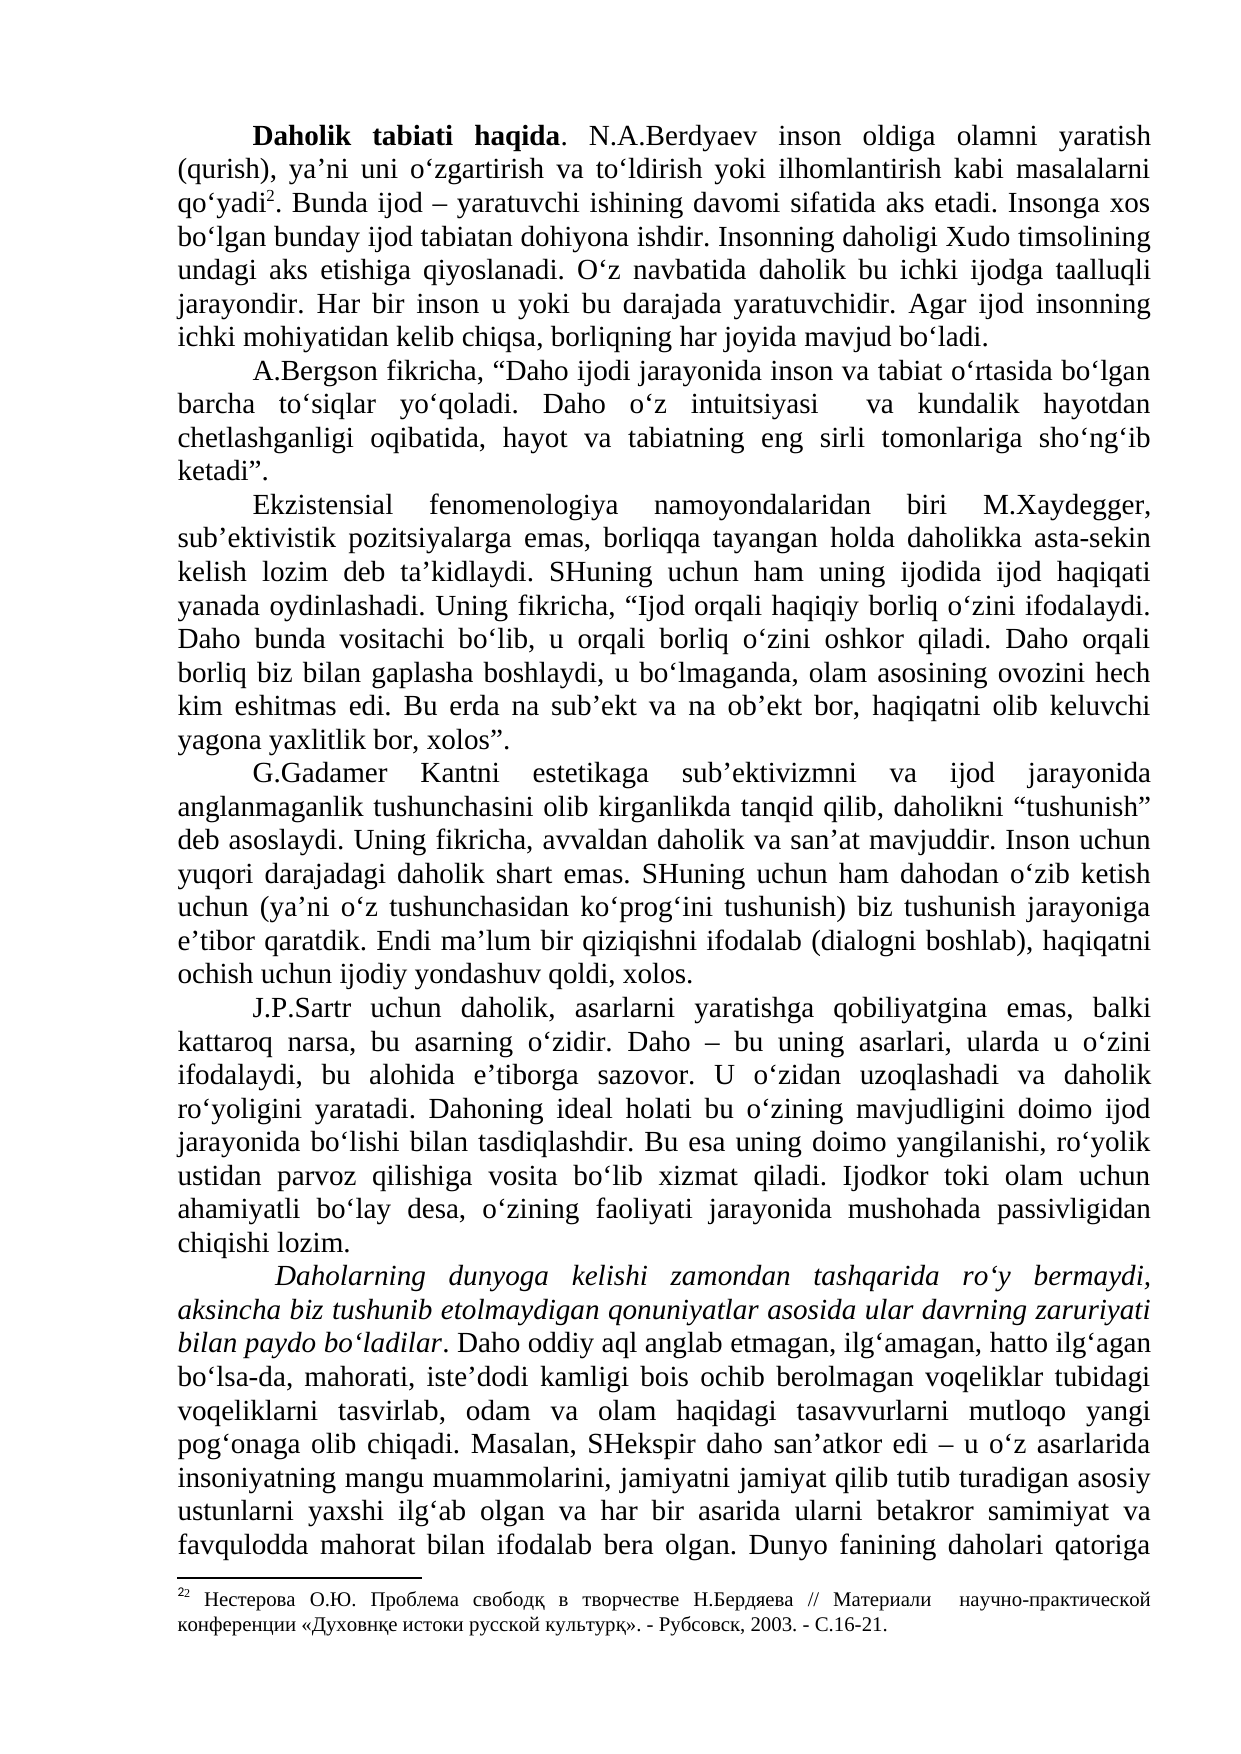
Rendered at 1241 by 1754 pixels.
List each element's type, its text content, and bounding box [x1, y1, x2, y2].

text A.Bergson fikricha, “Daho ijodi jarayonida inson va tabiat o‘rtasida bo‘lgan barcha to‘siqlar yo‘qoladi. Daho o‘z intuitsiyasi va kundalik hayotdan chetlashganligi oqibatida, hayot va tabiatning eng sirli tomonlariga sho‘ng‘ib ketadi”. [177, 353, 1152, 487]
text Ekzistensial fenomenologiya namoyondalaridan biri M.Xaydegger, sub’ektivistik pozitsiyalarga emas, borliqqa tayangan holda daholikka asta-sekin kelish lozim deb ta’kidlaydi. SHuning uchun ham uning ijodida ijod haqiqati yanada oydinlashadi. Uning fikricha, “Ijod orqali haqiqiy borliq o‘zini ifodalaydi. Daho bunda vositachi bo‘lib, u orqali borliq o‘zini oshkor qiladi. Daho orqali borliq biz bilan gaplasha boshlaydi, u bo‘lmaganda, olam asosining ovozini hech kim eshitmas edi. Bu erda na sub’ekt va na ob’ekt bor, haqiqatni olib keluvchi yagona yaxlitlik bor, xolos”. [177, 487, 1152, 755]
text Daholik tabiati haqida. N.A.Berdyaev inson oldiga olamni yaratish (qurish), ya’ni uni o‘zgartirish va to‘ldirish yoki ilhomlantirish kabi masalalarni qo‘yadi2. Bunda ijod – yaratuvchi ishining davomi sifatida aks etadi. Insonga xos bo‘lgan bunday ijod tabiatan dohiyona ishdir. Insonning daholigi Xudo timsolining undagi aks etishiga qiyoslanadi. O‘z navbatida daholik bu ichki ijodga taalluqli jarayondir. Har bir inson u yoki bu darajada yaratuvchidir. Agar ijod insonning ichki mohiyatidan kelib chiqsa, borliqning har joyida mavjud bo‘ladi. [177, 118, 1152, 353]
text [177, 1258, 1152, 1560]
text G.Gadamer Kantni estetikaga sub’ektivizmni va ijod jarayonida anglanmaganlik tushunchasini olib kirganlikda tanqid qilib, daholikni “tushunish” deb asoslaydi. Uning fikricha, avvaldan daholik va san’at mavjuddir. Inson uchun yuqori darajadagi daholik shart emas. SHuning uchun ham dahodan o‘zib ketish uchun (ya’ni o‘z tushunchasidan ko‘prog‘ini tushunish) biz tushunish jarayoniga e’tibor qaratdik. Endi ma’lum bir qiziqishni ifodalab (dialogni boshlab), haqiqatni ochish uchun ijodiy yondashuv qoldi, xolos. [177, 755, 1152, 990]
text J.P.Sartr uchun daholik, asarlarni yaratishga qobiliyatgina emas, balki kattaroq narsa, bu asarning o‘zidir. Daho – bu uning asarlari, ularda u o‘zini ifodalaydi, bu alohida e’tiborga sazovor. U o‘zidan uzoqlashadi va daholik ro‘yoligini yaratadi. Dahoning ideal holati bu o‘zining mavjudligini doimo ijod jarayonida bo‘lishi bilan tasdiqlashdir. Bu esa uning doimo yangilanishi, ro‘yolik ustidan parvoz qilishiga vosita bo‘lib xizmat qiladi. Ijodkor toki olam uchun ahamiyatli bo‘lay desa, o‘zining faoliyati jarayonida mushohada passivligidan chiqishi lozim. [177, 990, 1152, 1258]
